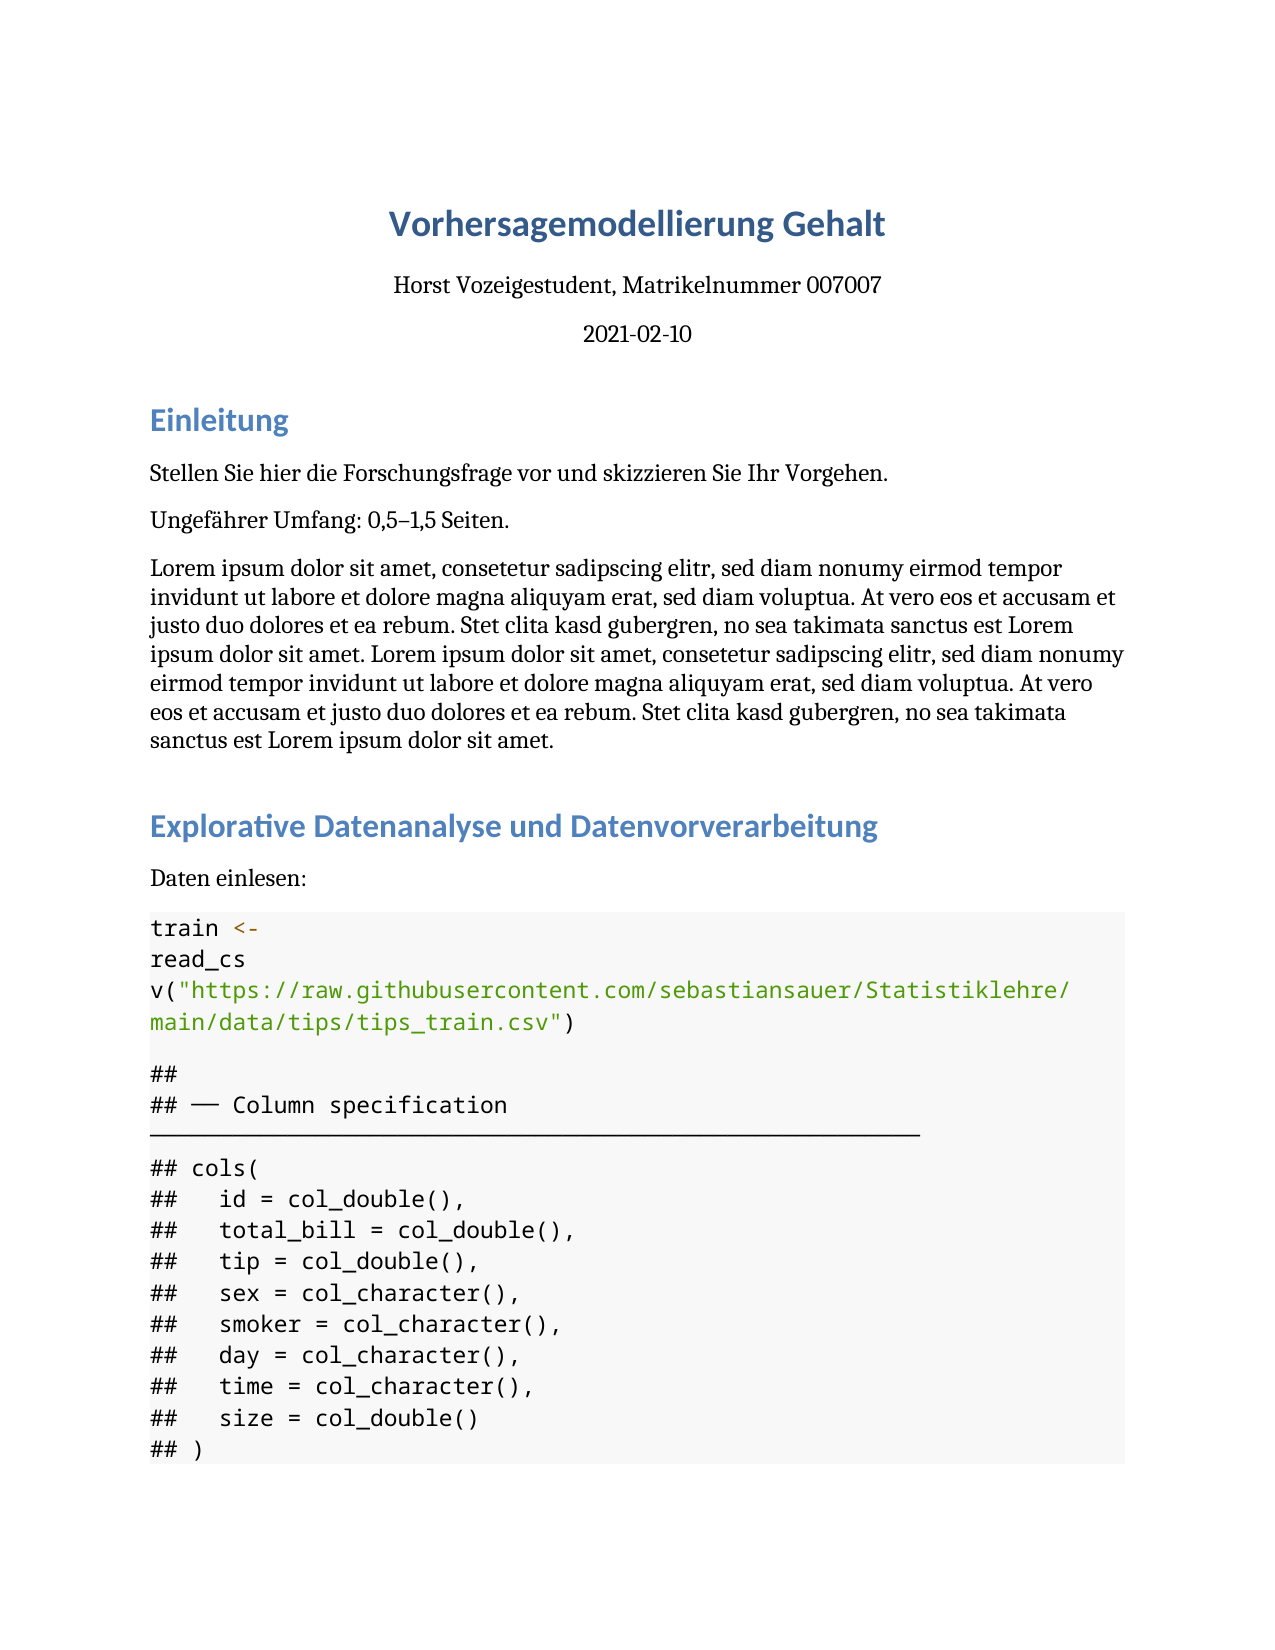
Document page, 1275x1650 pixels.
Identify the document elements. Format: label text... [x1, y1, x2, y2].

text Daten einlesen: [150, 864, 1125, 893]
text 2021-02-10 [150, 320, 1125, 349]
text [150, 1058, 1125, 1464]
text Lorem ipsum dolor sit amet, consetetur sadipscing elitr, sed diam nonumy eirmod tempor invidunt ut labore et dolore magna aliquyam erat, sed diam voluptua. At vero eos et accusam et justo duo dolores et ea rebum. Stet clita kasd gubergren, no sea takimata sanctus est Lorem ipsum dolor sit amet. Lorem ipsum dolor sit amet, consetetur sadipscing elitr, sed diam nonumy eirmod tempor invidunt ut labore et dolore magna aliquyam erat, sed diam voluptua. At vero eos et accusam et justo duo dolores et ea rebum. Stet clita kasd gubergren, no sea takimata sanctus est Lorem ipsum dolor sit amet. [150, 554, 1125, 755]
text train <- read_csv("https://raw.githubusercontent.com/sebastiansauer/Statistiklehre/main/data/tips/tips_train.csv") [246, 912, 1125, 1037]
text Ungefährer Umfang: 0,5–1,5 Seiten. [150, 506, 1125, 535]
text Horst Vozeigestudent, Matrikelnummer 007007 [150, 271, 1125, 299]
subtitle Explorative Datenanalyse und Datenvorverarbeitung [150, 805, 1125, 846]
text Stellen Sie hier die Forschungsfrage vor und skizzieren Sie Ihr Vorgehen. [150, 459, 1125, 487]
title Vorhersagemodellierung Gehalt [150, 200, 1125, 246]
subtitle Einleitung [150, 399, 1125, 440]
